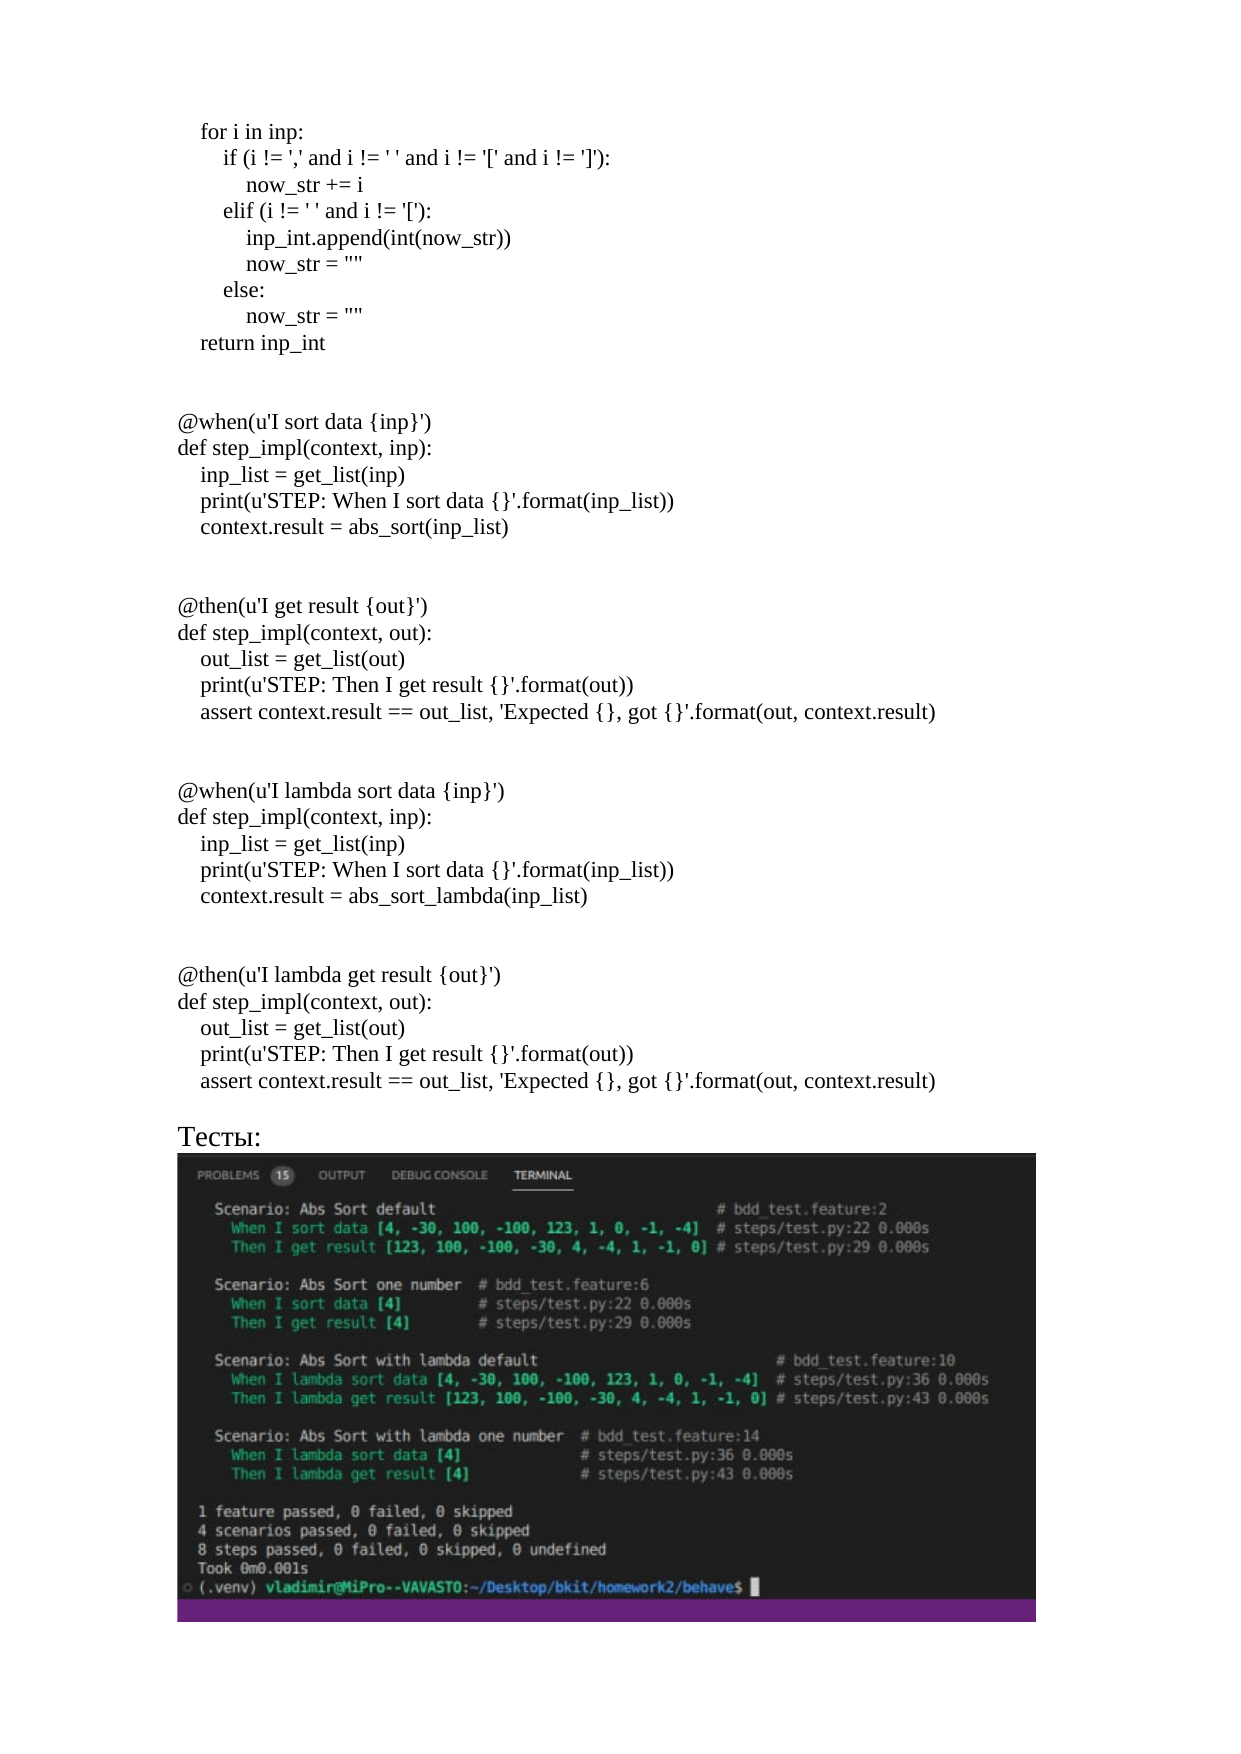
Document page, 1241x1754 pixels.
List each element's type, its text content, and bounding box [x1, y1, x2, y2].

text @then(u'I lambda get result {out}') [177, 961, 1152, 988]
text return inp_int [177, 329, 1152, 355]
text def step_impl(context, inp): [177, 434, 1152, 461]
picture [177, 1153, 1036, 1622]
text assert context.result == out_list, 'Expected {}, got {}'.format(out, context.result) [177, 1067, 1152, 1093]
text out_list = get_list(out) [177, 645, 1152, 672]
text print(u'STEP: Then I get result {}'.format(out)) [177, 1041, 1152, 1067]
text context.result = abs_sort(inp_list) [177, 513, 1152, 540]
text def step_impl(context, out): [177, 988, 1152, 1014]
text for i in inp: [177, 118, 1152, 144]
text def step_impl(context, inp): [177, 803, 1152, 830]
text inp_int.append(int(now_str)) [177, 223, 1152, 250]
text else: [177, 276, 1152, 303]
text print(u'STEP: When I sort data {}'.format(inp_list)) [177, 487, 1152, 513]
text now_str = "" [177, 250, 1152, 276]
text def step_impl(context, out): [177, 619, 1152, 645]
text now_str += i [177, 171, 1152, 197]
text now_str = "" [177, 303, 1152, 329]
text print(u'STEP: Then I get result {}'.format(out)) [177, 672, 1152, 698]
text assert context.result == out_list, 'Expected {}, got {}'.format(out, context.result) [177, 698, 1152, 724]
text out_list = get_list(out) [177, 1014, 1152, 1041]
text if (i != ',' and i != ' ' and i != '[' and i != ']'): [177, 144, 1152, 171]
text inp_list = get_list(inp) [177, 830, 1152, 856]
text context.result = abs_sort_lambda(inp_list) [177, 882, 1152, 909]
text @when(u'I sort data {inp}') [177, 408, 1152, 434]
text elif (i != ' ' and i != '['): [177, 197, 1152, 223]
text print(u'STEP: When I sort data {}'.format(inp_list)) [177, 856, 1152, 882]
text @then(u'I get result {out}') [177, 592, 1152, 619]
text @when(u'I lambda sort data {inp}') [177, 777, 1152, 803]
text inp_list = get_list(inp) [177, 461, 1152, 487]
text Тесты: [177, 1119, 1152, 1153]
